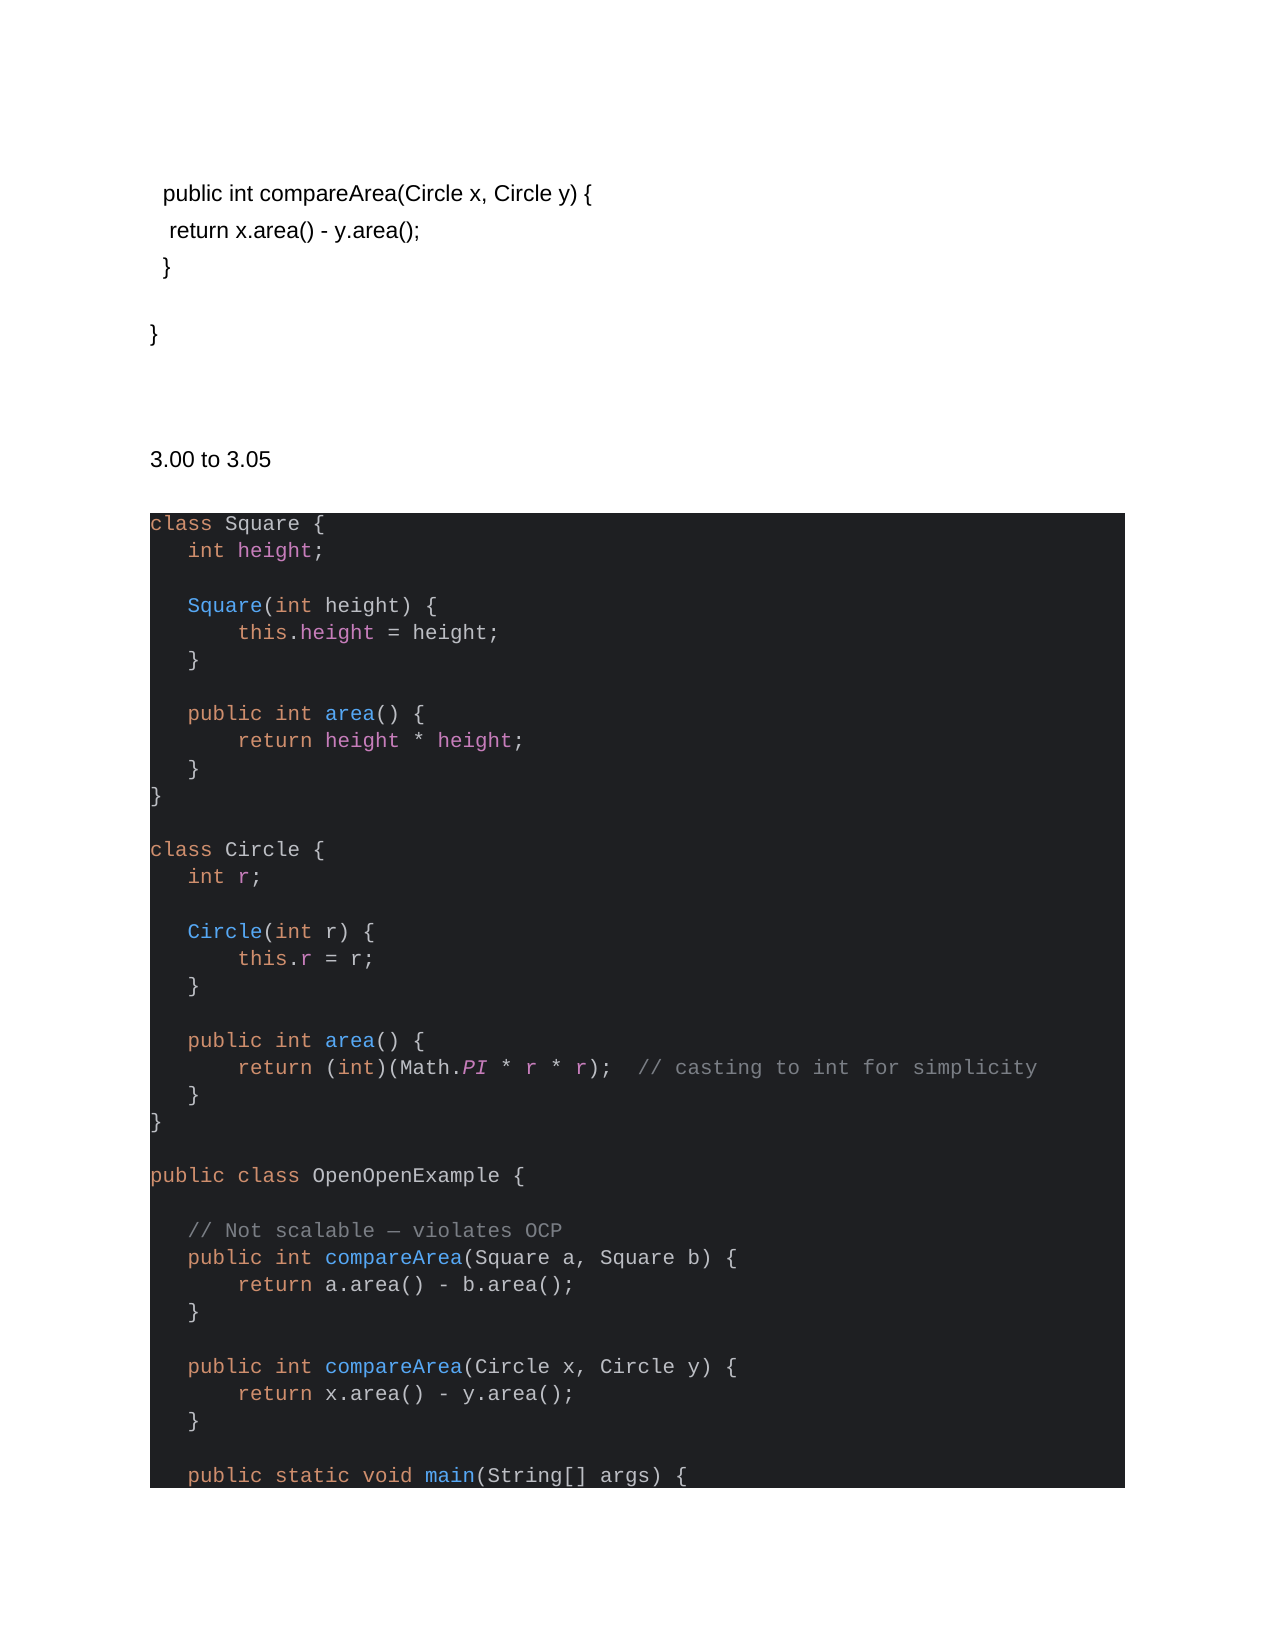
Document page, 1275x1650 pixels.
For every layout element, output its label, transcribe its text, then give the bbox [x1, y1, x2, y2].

text } [150, 785, 1125, 808]
text return x.area() - y.area(); [150, 217, 1125, 243]
text this.r = r; [150, 948, 1125, 972]
text return height * height; [150, 731, 1125, 754]
text } [150, 649, 1125, 673]
text int height; [150, 540, 1125, 564]
text return a.area() - b.area(); [150, 1274, 1125, 1298]
text public int compareArea(Square a, Square b) { [150, 1247, 1125, 1271]
text // Not scalable — violates OCP [150, 1220, 1125, 1243]
text Square(int height) { [150, 594, 1125, 618]
text Circle(int r) { [150, 921, 1125, 944]
text public int compareArea(Circle x, Circle y) { [150, 180, 1125, 207]
text return (int)(Math.PI * r * r); // casting to int for simplicity [150, 1057, 1125, 1080]
text 3.00 to 3.05 [150, 446, 1125, 473]
text public static void main(String[] args) { [150, 1464, 1125, 1488]
text public int area() { [150, 703, 1125, 727]
text class Circle { [150, 839, 1125, 863]
text } [150, 1301, 1125, 1325]
text } [150, 1410, 1125, 1434]
text } [150, 1111, 1125, 1135]
text } [150, 1084, 1125, 1108]
text this.height = height; [150, 622, 1125, 645]
text return x.area() - y.area(); [150, 1383, 1125, 1407]
text } [150, 253, 1125, 279]
text int r; [150, 866, 1125, 890]
text } [150, 758, 1125, 781]
text } [150, 975, 1125, 999]
text public int compareArea(Circle x, Circle y) { [150, 1356, 1125, 1379]
text public class OpenOpenExample { [150, 1166, 1125, 1189]
text } [150, 319, 1125, 346]
text class Square { [150, 513, 1125, 537]
text public int area() { [150, 1029, 1125, 1053]
